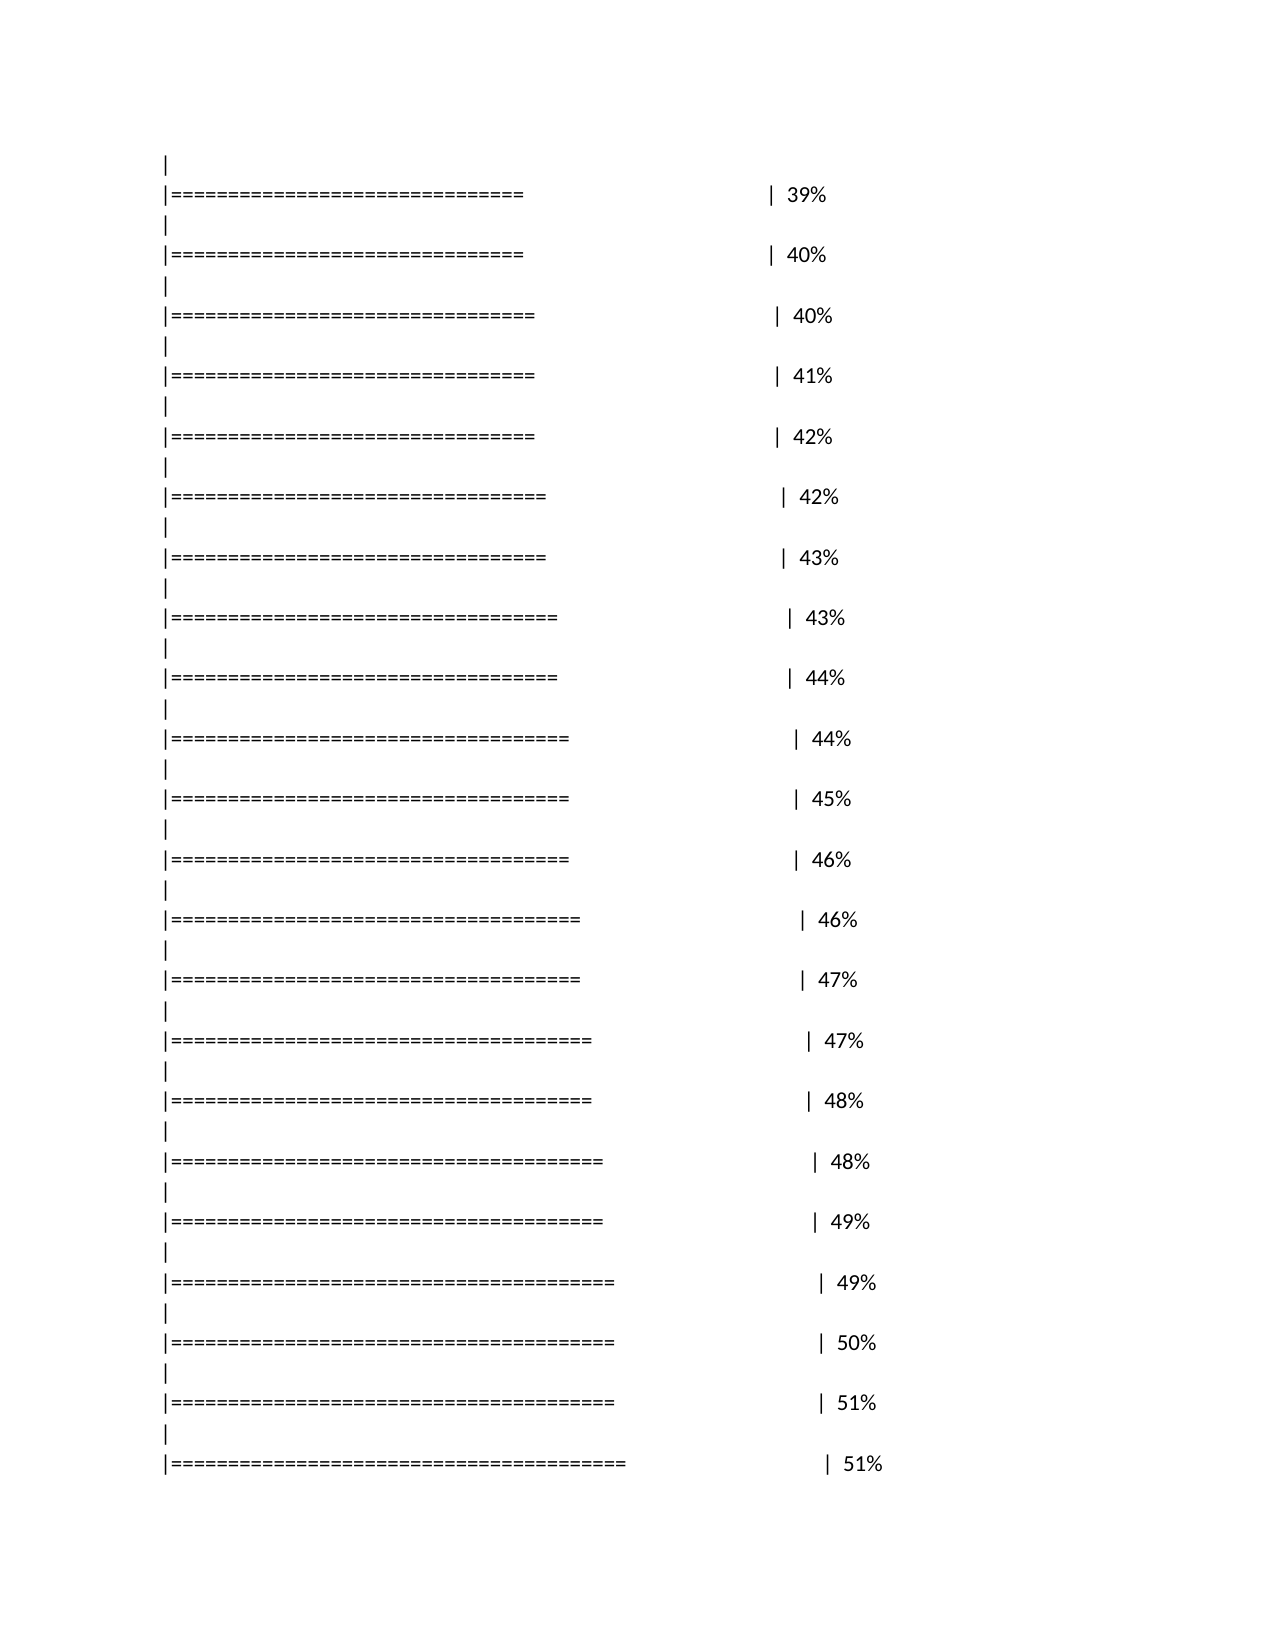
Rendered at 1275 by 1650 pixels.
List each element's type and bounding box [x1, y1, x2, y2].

text [150, 150, 1125, 1477]
